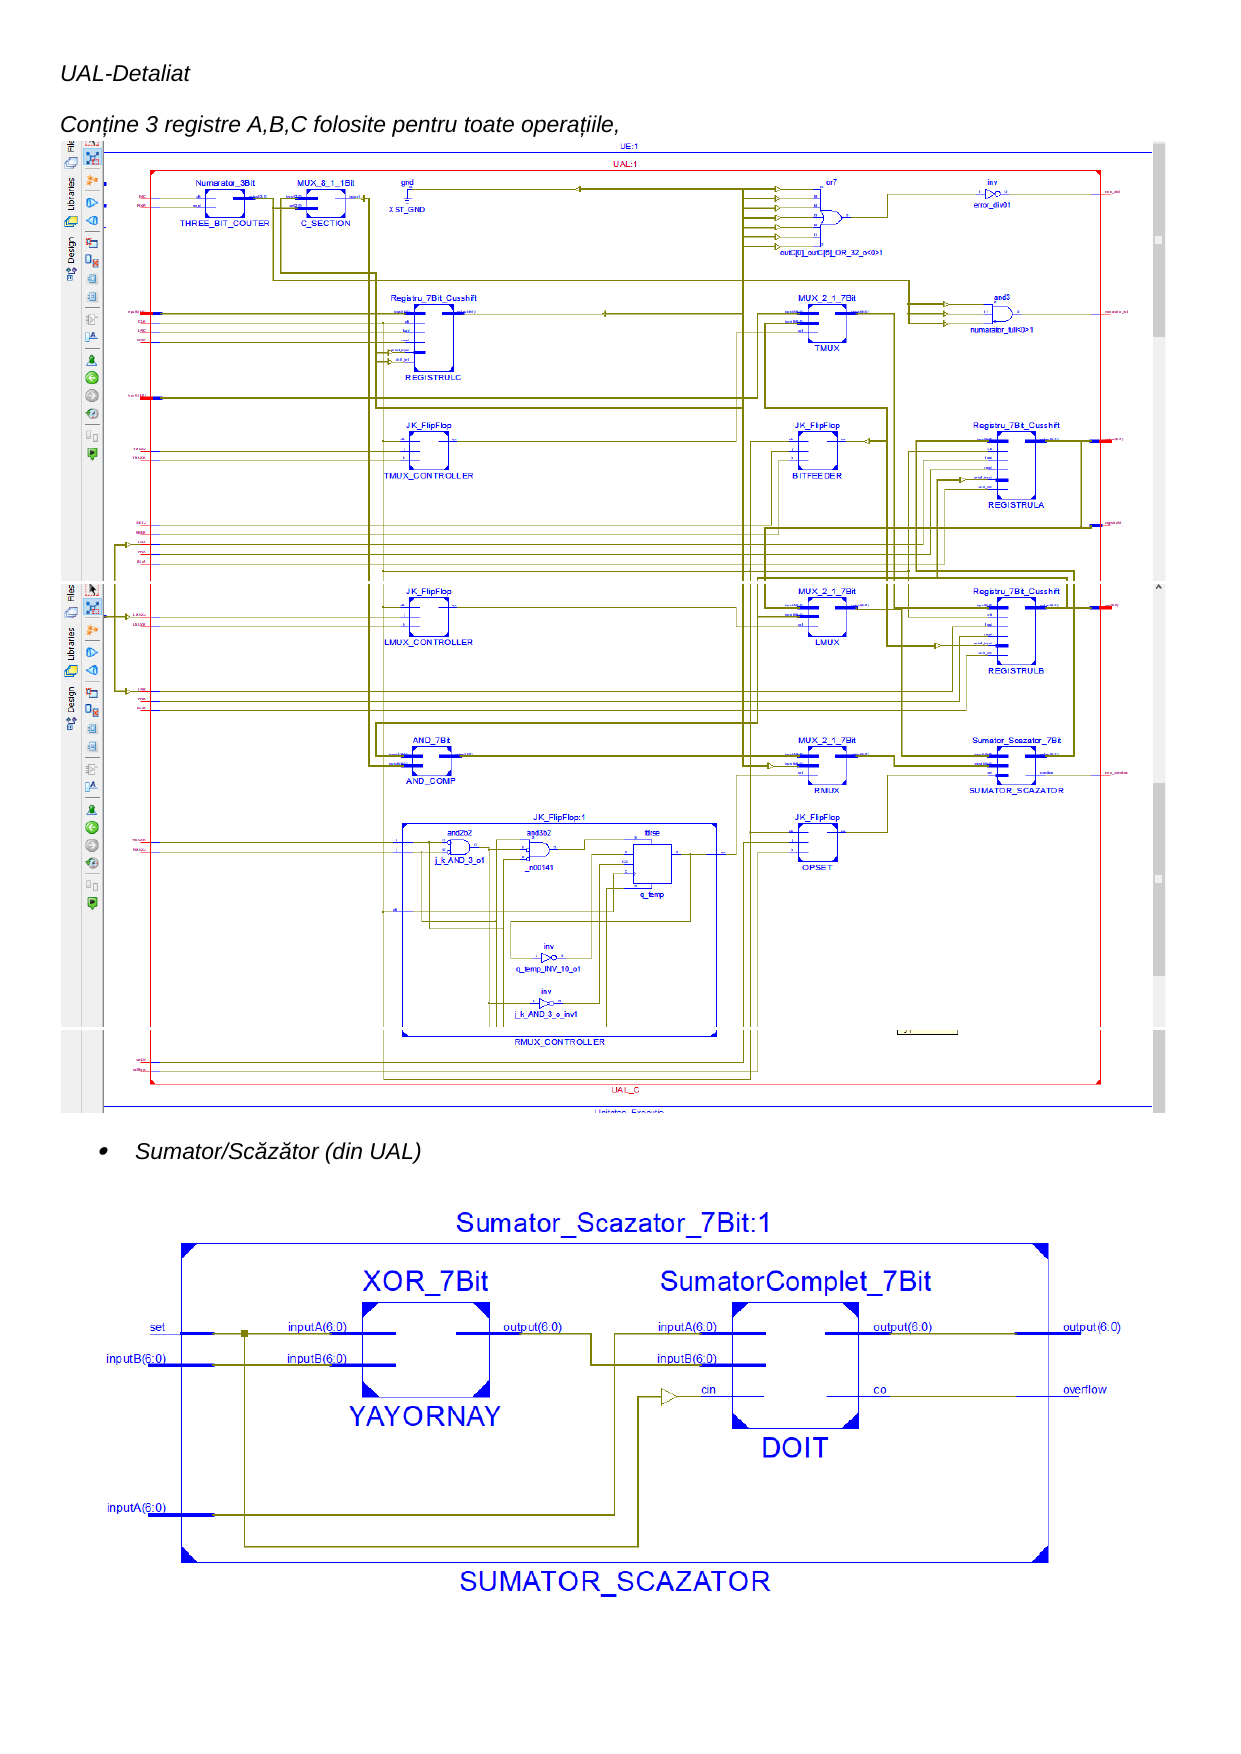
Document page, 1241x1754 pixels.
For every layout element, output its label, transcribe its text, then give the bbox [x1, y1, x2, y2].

picture [60, 584, 1166, 1027]
list Sumator/Scăzător (din UAL) [97, 1138, 1165, 1164]
picture [101, 1188, 1124, 1606]
picture [60, 141, 1166, 581]
text UAL-Detaliat [60, 60, 1165, 86]
picture [60, 1030, 1166, 1113]
text Conține 3 registre A,B,C folosite pentru toate operațiile, [60, 111, 1165, 141]
